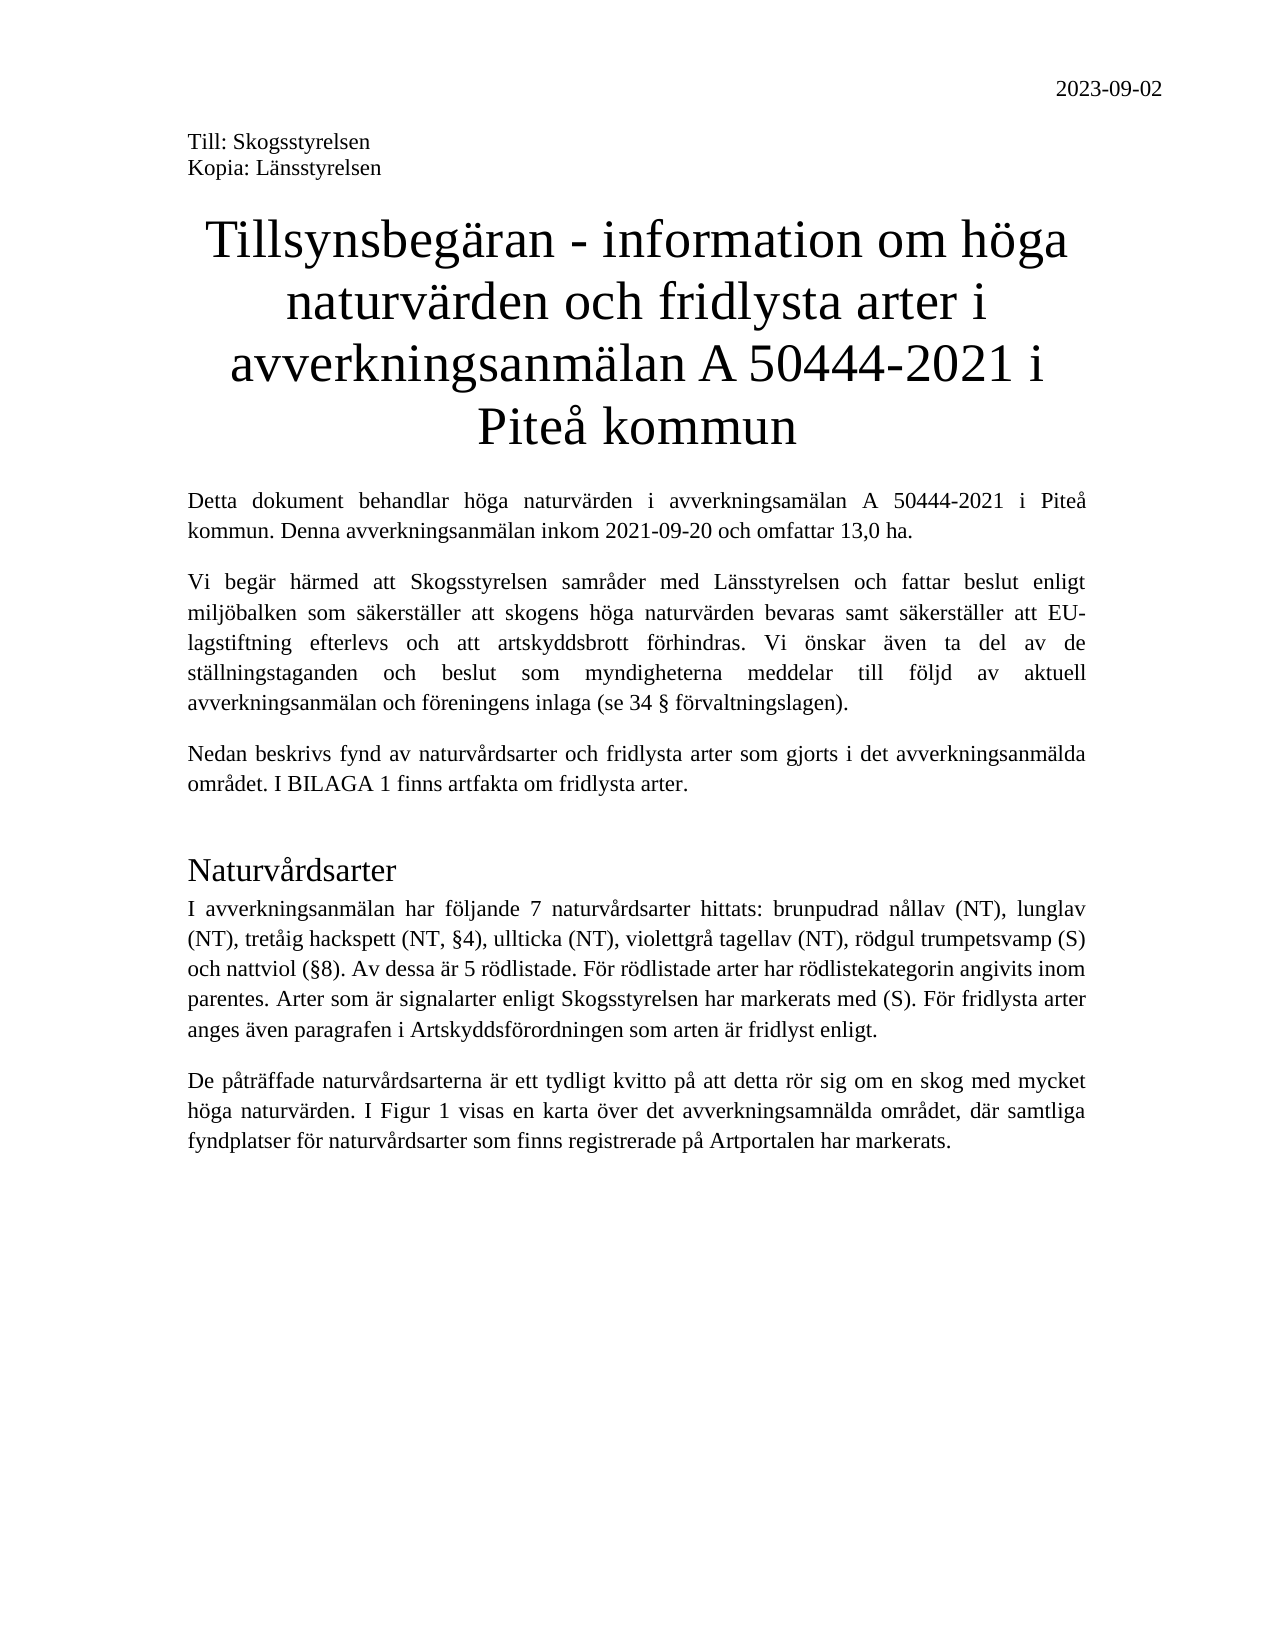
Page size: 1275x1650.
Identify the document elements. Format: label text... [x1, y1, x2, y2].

subtitle Naturvårdsarter [187, 851, 1087, 889]
text I avverkningsanmälan har följande 7 naturvårdsarter hittats: brunpudrad nållav (NT), lunglav (NT), tretåig hackspett (NT, §4), ullticka (NT), violettgrå tagellav (NT), rödgul trumpetsvamp (S) och nattviol (§8). Av dessa är 5 rödlistade. För rödlistade arter har rödlistekategorin angivits inom parentes. Arter som är signalarter enligt Skogsstyrelsen har markerats med (S). För fridlysta arter anges även paragrafen i Artskyddsförordningen som arten är fridlyst enligt. [187, 895, 1087, 1042]
text Vi begär härmed att Skogsstyrelsen samråder med Länsstyrelsen och fattar beslut enligt miljöbalken som säkerställer att skogens höga naturvärden bevaras samt säkerställer att EU-lagstiftning efterlevs och att artskyddsbrott förhindras. Vi önskar även ta del av de ställningstaganden och beslut som myndigheterna meddelar till följd av aktuell avverkningsanmälan och föreningens inlaga (se 34 § förvaltningslagen). [187, 568, 1087, 716]
text Detta dokument behandlar höga naturvärden i avverkningsamälan A 50444-2021 i Piteå kommun. Denna avverkningsanmälan inkom 2021-09-20 och omfattar 13,0 ha. [187, 487, 1087, 544]
text De påträffade naturvårdsarterna är ett tydligt kvitto på att detta rör sig om en skog med mycket höga naturvärden. I Figur 1 visas en karta över det avverkningsamnälda området, där samtliga fyndplatser för naturvårdsarter som finns registrerade på Artportalen har markerats. [187, 1067, 1087, 1153]
text Nedan beskrivs fynd av naturvårdsarter och fridlysta arter som gjorts i det avverkningsanmälda området. I BILAGA 1 finns artfakta om fridlysta arter. [187, 740, 1087, 797]
title Tillsynsbegäran - information om höga naturvärden och fridlysta arter i avverkningsanmälan A 50444-2021 i Piteå kommun [187, 207, 1087, 456]
